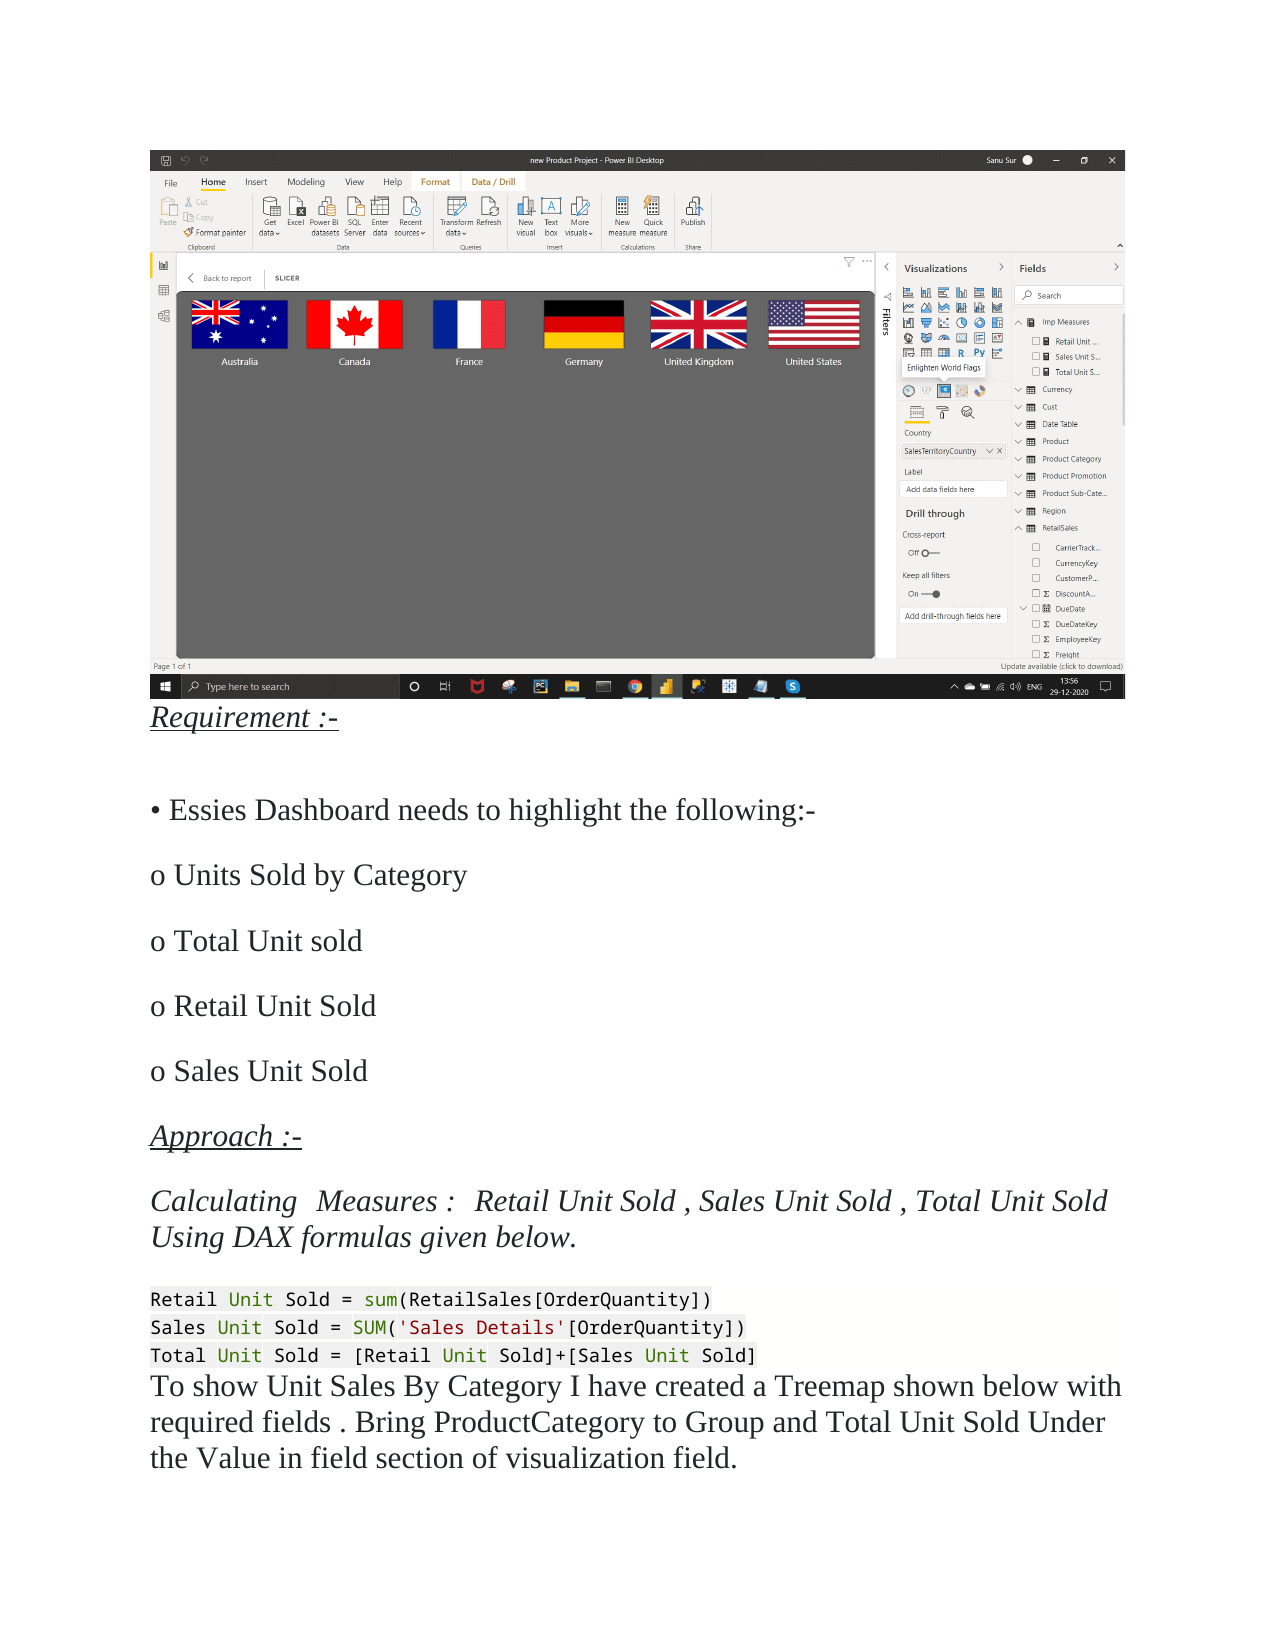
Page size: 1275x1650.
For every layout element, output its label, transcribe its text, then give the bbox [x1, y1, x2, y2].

picture [150, 150, 1125, 699]
text Retail Unit Sold = sum(RetailSales[OrderQuantity]) [150, 1283, 1125, 1311]
text o Total Unit sold [150, 922, 1125, 958]
text Requirement :- [150, 699, 1125, 762]
text Approach :- [150, 1117, 1125, 1153]
text o Retail Unit Sold [150, 987, 1125, 1023]
text o Sales Unit Sold [150, 1052, 1125, 1088]
text Sales Unit Sold = SUM('Sales Details'[OrderQuantity]) [150, 1311, 1125, 1339]
text Total Unit Sold = [Retail Unit Sold]+[Sales Unit Sold] [150, 1339, 1125, 1368]
text To show Unit Sales By Category I have created a Treemap shown below with required fields . Bring ProductCategory to Group and Total Unit Sold Under the Value in field section of visualization field. [150, 1368, 1125, 1475]
text o Units Sold by Category [150, 857, 1125, 893]
text • Essies Dashboard needs to highlight the following:- [150, 792, 1125, 827]
text Calculating Measures : Retail Unit Sold , Sales Unit Sold , Total Unit Sold Using DAX formulas given below. [150, 1182, 1125, 1254]
